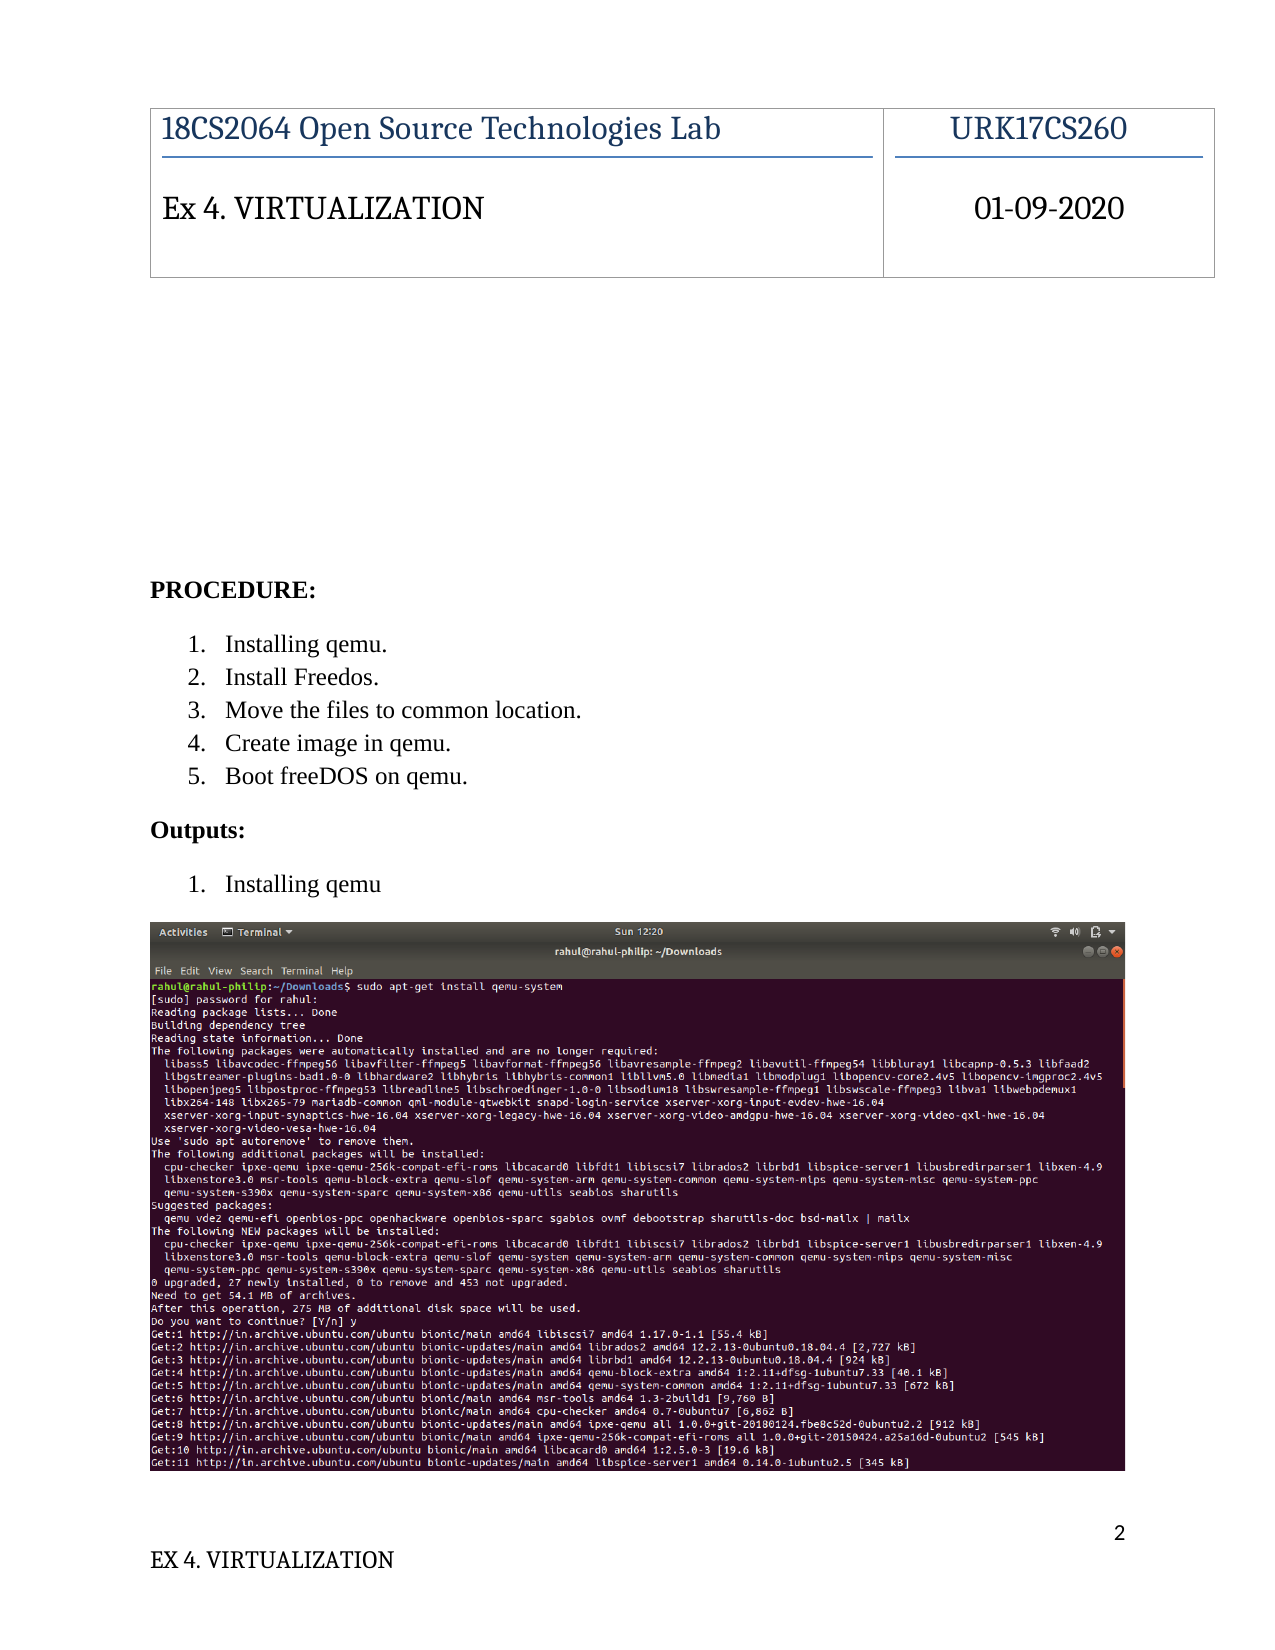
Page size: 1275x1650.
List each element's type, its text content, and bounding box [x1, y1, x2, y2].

list Move the files to common location. [187, 695, 1125, 724]
text Outputs: [150, 815, 1125, 844]
list Create image in qemu. [187, 728, 1125, 757]
list Installing qemu [187, 869, 1125, 897]
list Install Freedos. [187, 662, 1125, 691]
list Installing qemu. [187, 629, 1125, 658]
text PROCEDURE: [150, 575, 1125, 604]
list Boot freeDOS on qemu. [187, 761, 1125, 790]
picture [150, 922, 1125, 1471]
